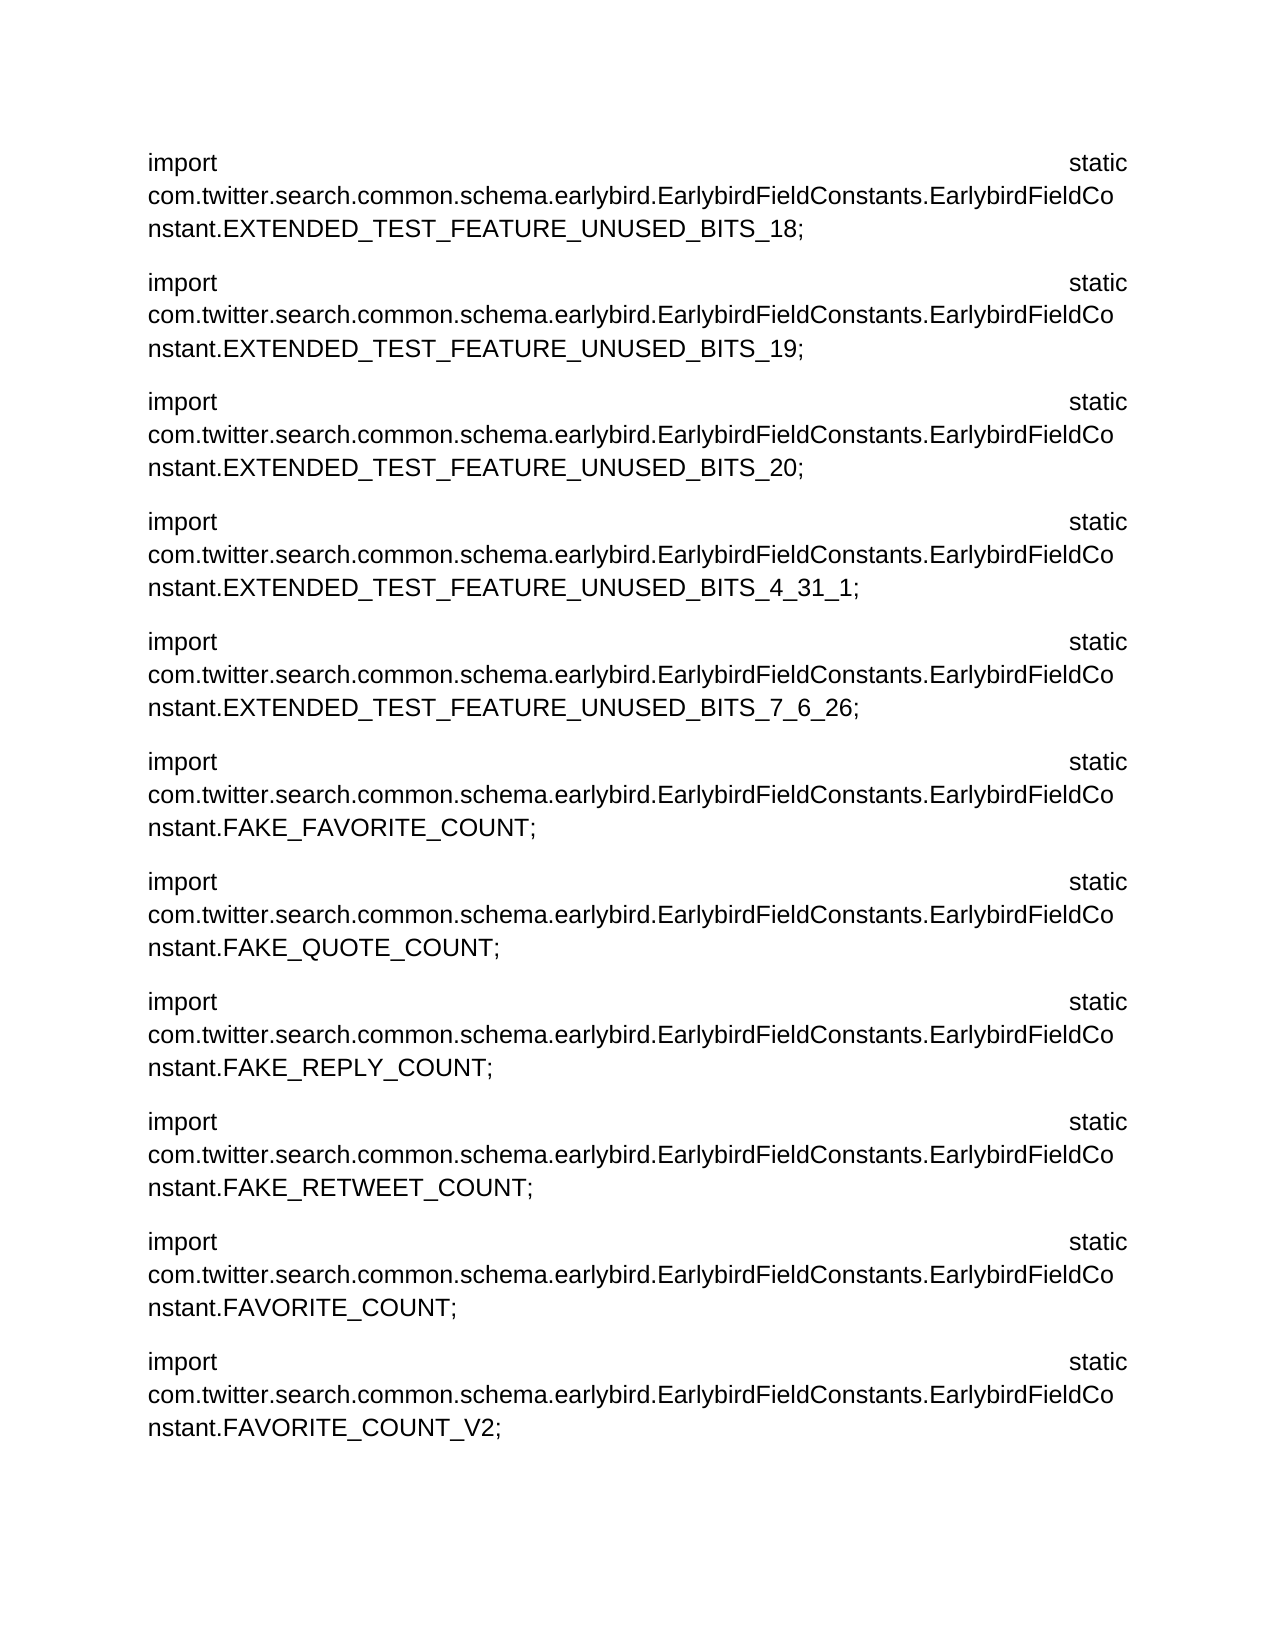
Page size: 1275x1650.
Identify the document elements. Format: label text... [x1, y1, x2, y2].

text import static com.twitter.search.common.schema.earlybird.EarlybirdFieldConstants.EarlybirdFieldConstant.EXTENDED_TEST_FEATURE_UNUSED_BITS_18; [148, 148, 1127, 242]
text import static com.twitter.search.common.schema.earlybird.EarlybirdFieldConstants.EarlybirdFieldConstant.FAVORITE_COUNT_V2; [148, 1347, 1127, 1441]
text import static com.twitter.search.common.schema.earlybird.EarlybirdFieldConstants.EarlybirdFieldConstant.FAKE_QUOTE_COUNT; [148, 867, 1127, 962]
text import static com.twitter.search.common.schema.earlybird.EarlybirdFieldConstants.EarlybirdFieldConstant.FAVORITE_COUNT; [148, 1227, 1127, 1321]
text import static com.twitter.search.common.schema.earlybird.EarlybirdFieldConstants.EarlybirdFieldConstant.EXTENDED_TEST_FEATURE_UNUSED_BITS_20; [148, 387, 1127, 482]
text import static com.twitter.search.common.schema.earlybird.EarlybirdFieldConstants.EarlybirdFieldConstant.FAKE_RETWEET_COUNT; [148, 1107, 1127, 1202]
text import static com.twitter.search.common.schema.earlybird.EarlybirdFieldConstants.EarlybirdFieldConstant.EXTENDED_TEST_FEATURE_UNUSED_BITS_4_31_1; [148, 507, 1127, 602]
text import static com.twitter.search.common.schema.earlybird.EarlybirdFieldConstants.EarlybirdFieldConstant.EXTENDED_TEST_FEATURE_UNUSED_BITS_7_6_26; [148, 627, 1127, 722]
text import static com.twitter.search.common.schema.earlybird.EarlybirdFieldConstants.EarlybirdFieldConstant.FAKE_FAVORITE_COUNT; [148, 747, 1127, 842]
text import static com.twitter.search.common.schema.earlybird.EarlybirdFieldConstants.EarlybirdFieldConstant.FAKE_REPLY_COUNT; [148, 987, 1127, 1082]
text import static com.twitter.search.common.schema.earlybird.EarlybirdFieldConstants.EarlybirdFieldConstant.EXTENDED_TEST_FEATURE_UNUSED_BITS_19; [148, 267, 1127, 362]
